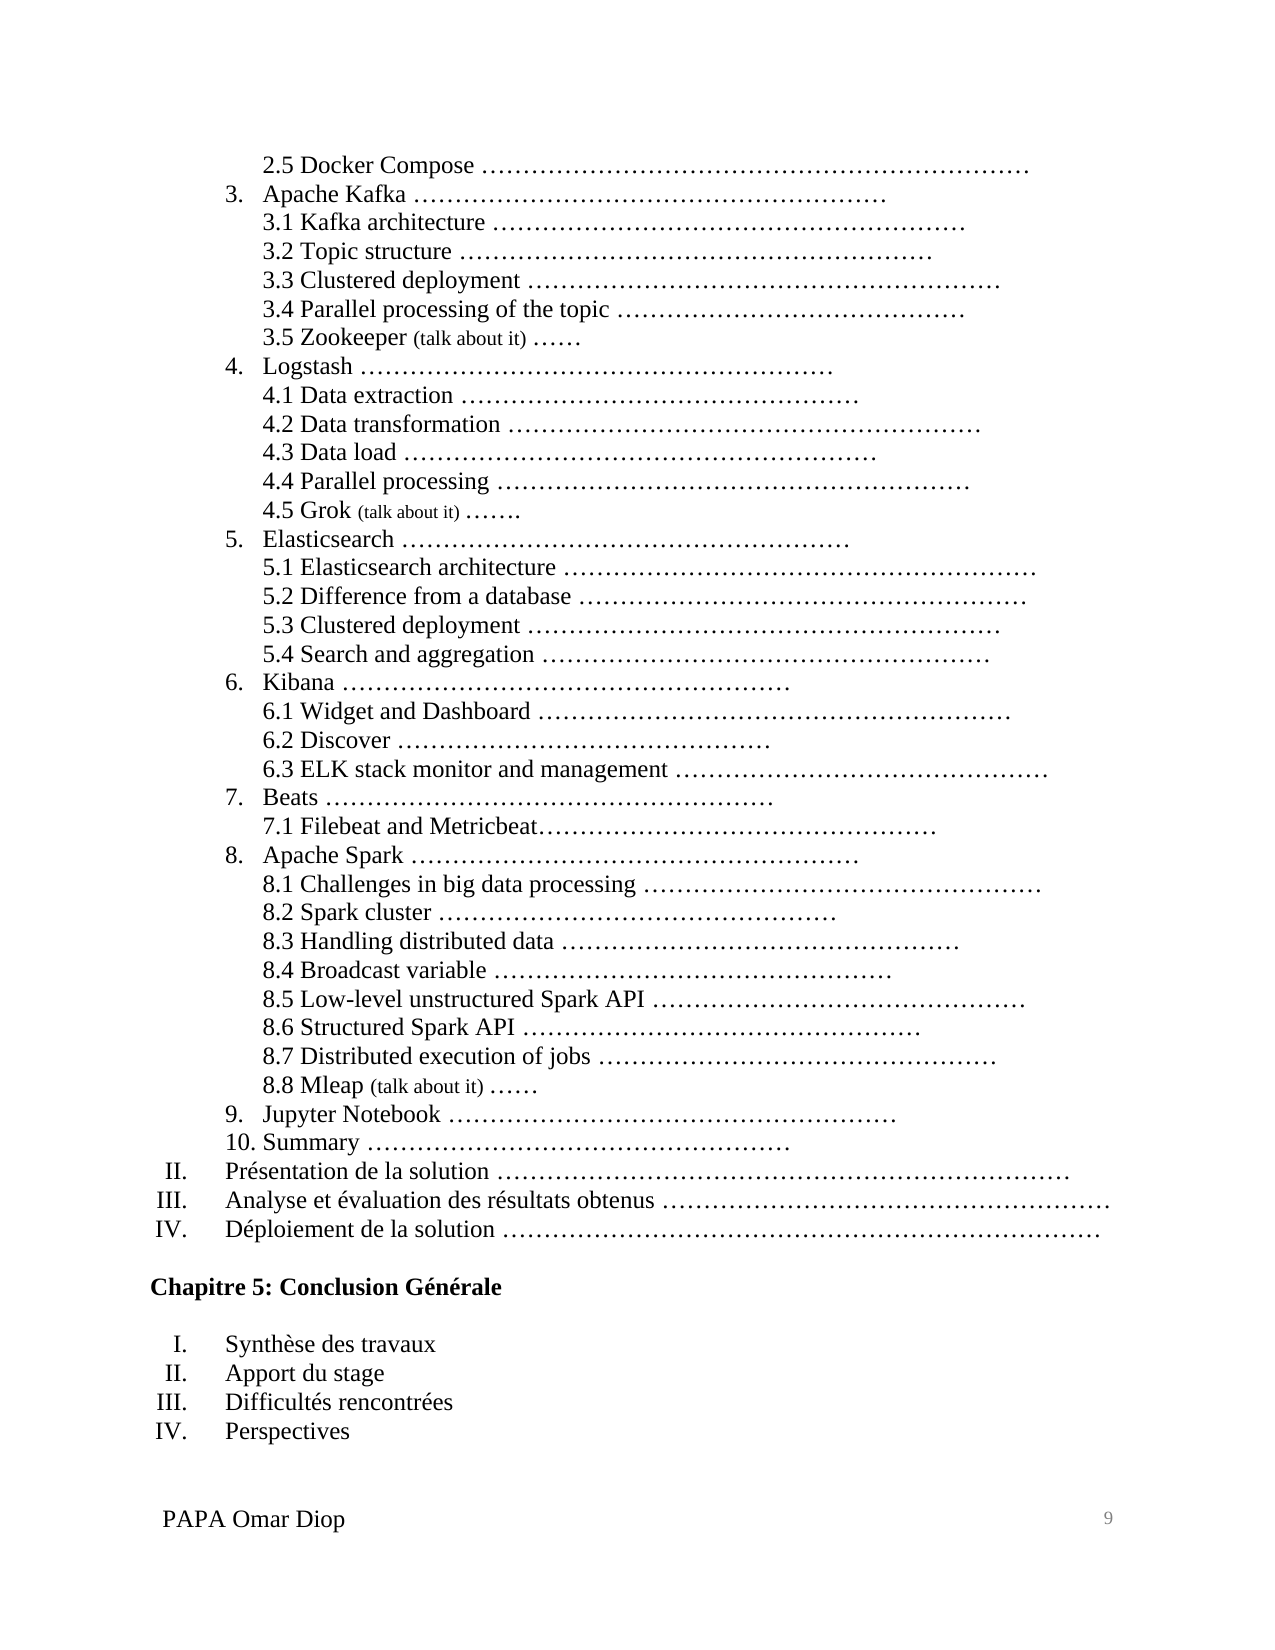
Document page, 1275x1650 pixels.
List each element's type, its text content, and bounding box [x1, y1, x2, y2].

list Beats ……………………………………………… [225, 782, 1125, 811]
list Logstash ………………………………………………… [225, 351, 1125, 380]
list Parallel processing ………………………………………………… [262, 466, 1125, 495]
list Zookeeper (talk about it) …… [262, 322, 1125, 351]
list Difference from a database ……………………………………………… [262, 581, 1125, 610]
list Mleap (talk about it) …… [262, 1070, 1125, 1099]
list Difficultés rencontrées [187, 1387, 1125, 1416]
list Synthèse des travaux [187, 1329, 1125, 1358]
list Topic structure ………………………………………………… [262, 236, 1125, 265]
list Apache Kafka ………………………………………………… [225, 179, 1125, 207]
list Docker Compose ………………………………………………………… [262, 150, 1125, 179]
text Chapitre 5: Conclusion Générale [150, 1272, 1125, 1300]
list Structured Spark API ………………………………………… [262, 1012, 1125, 1041]
list Perspectives [187, 1416, 1125, 1444]
list Déploiement de la solution ……………………………………………………………… [187, 1214, 1125, 1242]
list Apport du stage [187, 1358, 1125, 1387]
list Filebeat and Metricbeat………………………………………… [262, 811, 1125, 840]
list Jupyter Notebook ……………………………………………… [225, 1099, 1125, 1127]
list Broadcast variable ………………………………………… [262, 955, 1125, 984]
list Spark cluster ………………………………………… [262, 897, 1125, 926]
list Handling distributed data ………………………………………… [262, 926, 1125, 955]
list ELK stack monitor and management ……………………………………… [262, 754, 1125, 782]
list Challenges in big data processing ………………………………………… [262, 869, 1125, 897]
list Analyse et évaluation des résultats obtenus ……………………………………………… [187, 1185, 1125, 1214]
list Discover ……………………………………… [262, 725, 1125, 754]
list Parallel processing of the topic …………………………………… [262, 294, 1125, 322]
list Data extraction ………………………………………… [262, 380, 1125, 409]
list Low-level unstructured Spark API ……………………………………… [262, 984, 1125, 1012]
list Elasticsearch ……………………………………………… [225, 524, 1125, 552]
list Kibana ……………………………………………… [225, 667, 1125, 696]
list Summary …………………………………………… [225, 1127, 1125, 1156]
list Data load ………………………………………………… [262, 437, 1125, 466]
list Distributed execution of jobs ………………………………………… [262, 1041, 1125, 1070]
list Data transformation ………………………………………………… [262, 409, 1125, 437]
list Search and aggregation ……………………………………………… [262, 639, 1125, 667]
list Clustered deployment ………………………………………………… [262, 610, 1125, 639]
list Présentation de la solution …………………………………………………………… [187, 1156, 1125, 1185]
list Grok (talk about it) ……. [262, 495, 1125, 524]
list Widget and Dashboard ………………………………………………… [262, 696, 1125, 725]
list Clustered deployment ………………………………………………… [262, 265, 1125, 294]
list Kafka architecture ………………………………………………… [262, 207, 1125, 236]
list Apache Spark ……………………………………………… [225, 840, 1125, 869]
list Elasticsearch architecture ………………………………………………… [262, 552, 1125, 581]
